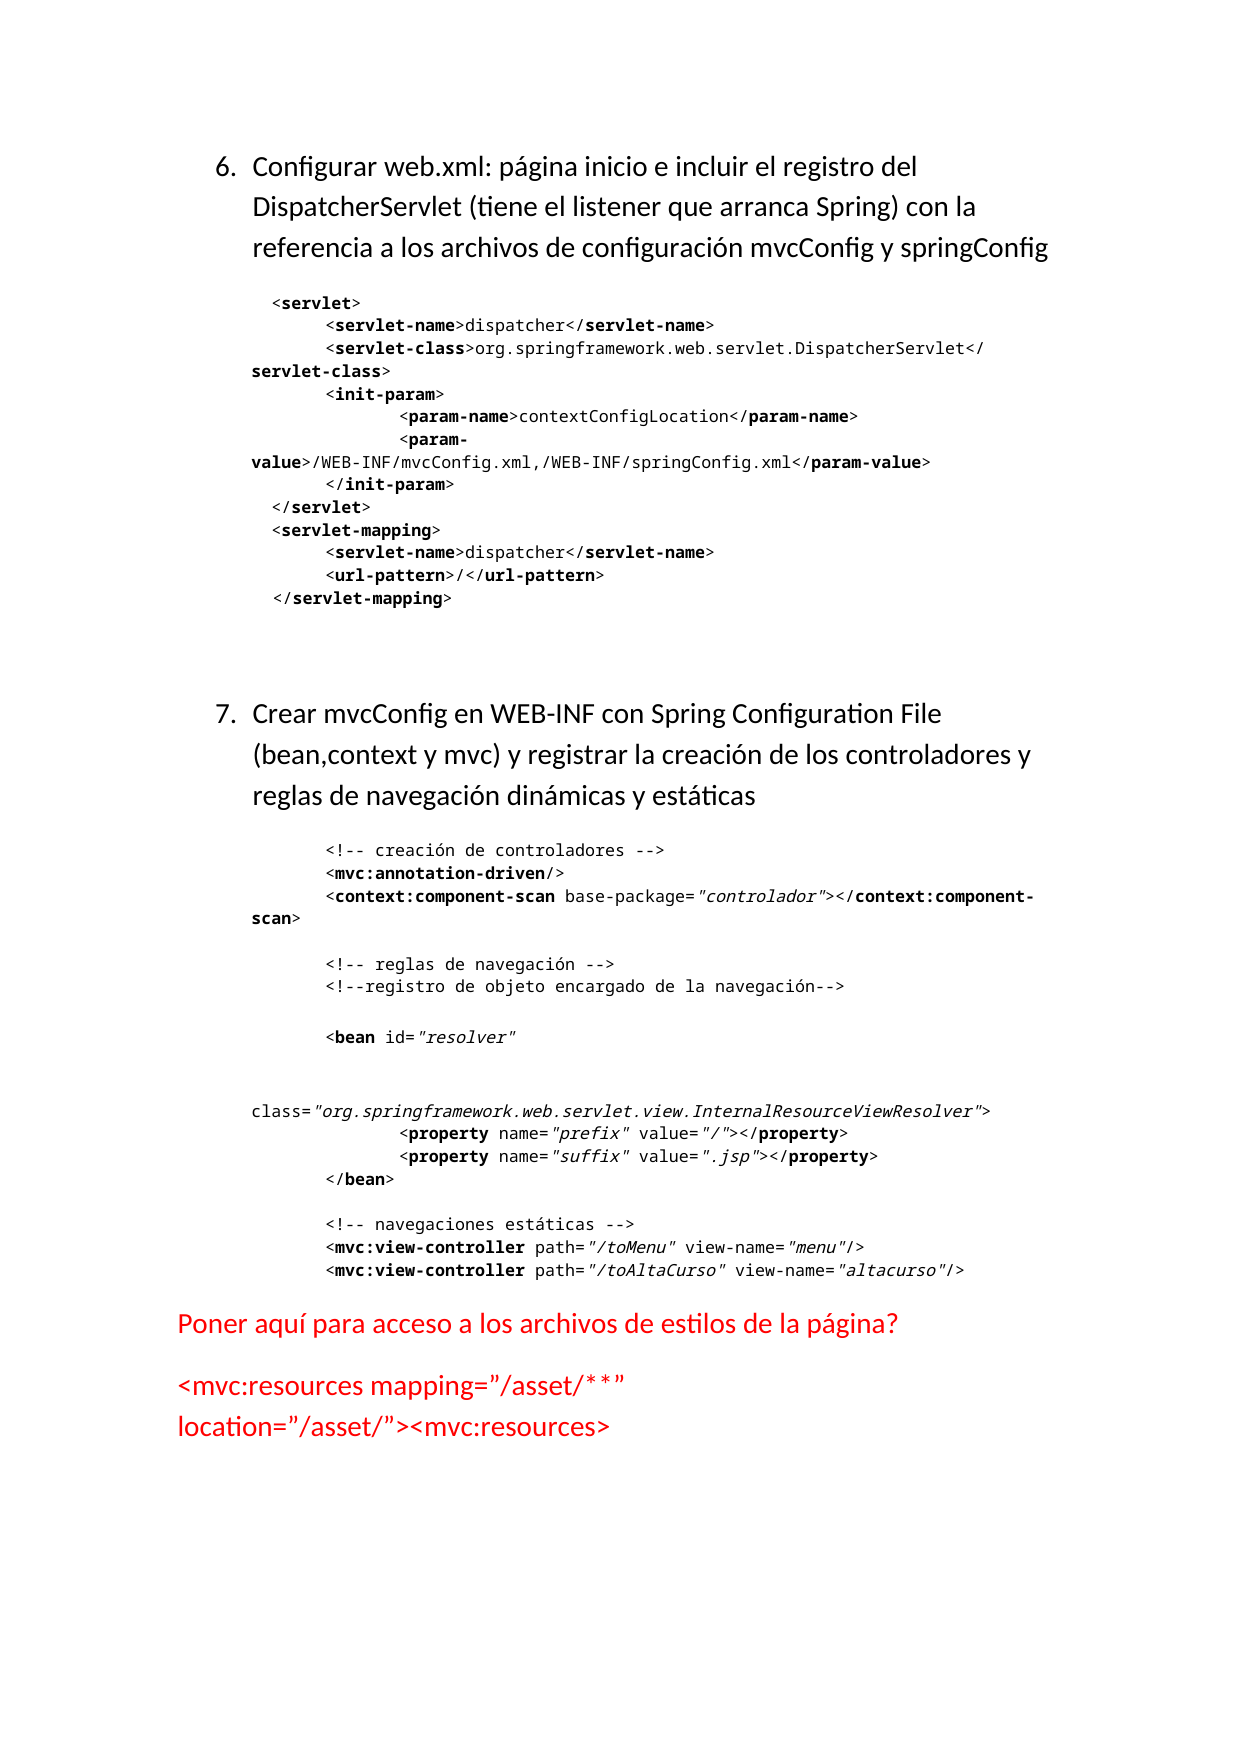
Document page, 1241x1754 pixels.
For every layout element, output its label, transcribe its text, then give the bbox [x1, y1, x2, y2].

text class="org.springframework.web.servlet.view.InternalResourceViewResolver"> [251, 1048, 1063, 1122]
text <bean id="resolver" [251, 1026, 1063, 1048]
text <servlet-name>dispatcher</servlet-name> [251, 314, 1063, 337]
text <context:component-scan base-package="controlador"></context:component-scan> [251, 884, 1063, 929]
text <param-name>contextConfigLocation</param-name> [251, 405, 1063, 427]
text <!--registro de objeto encargado de la navegación--> [251, 975, 1063, 998]
text <servlet> [251, 291, 1063, 314]
text <!-- navegaciones estáticas --> [251, 1213, 1063, 1235]
list Configurar web.xml: página inicio e incluir el registro del DispatcherServlet (tiene el listener que arranca Spring) con la referencia a los archivos de configuración mvcConfig y springConfig [215, 148, 1063, 265]
text Poner aquí para acceso a los archivos de estilos de la página? [177, 1305, 1063, 1341]
text <mvc:view-controller path="/toMenu" view-name="menu"/> [251, 1235, 1063, 1258]
text <mvc:view-controller path="/toAltaCurso" view-name="altacurso"/> [251, 1258, 1063, 1281]
text </servlet> [251, 496, 1063, 518]
text <servlet-mapping> [251, 518, 1063, 541]
text <mvc:annotation-driven/> [251, 861, 1063, 884]
text <param-value>/WEB-INF/mvcConfig.xml,/WEB-INF/springConfig.xml</param-value> [251, 427, 1063, 473]
text <init-param> [251, 382, 1063, 405]
text <property name="suffix" value=".jsp"></property> [251, 1144, 1063, 1167]
text <property name="prefix" value="/"></property> [251, 1122, 1063, 1144]
text <servlet-name>dispatcher</servlet-name> [251, 541, 1063, 564]
text </init-param> [251, 473, 1063, 496]
text <servlet-class>org.springframework.web.servlet.DispatcherServlet</servlet-class> [251, 337, 1063, 382]
text </servlet-mapping> [178, 586, 1063, 609]
text <!-- creación de controladores --> [251, 839, 1063, 861]
text </bean> [251, 1167, 1063, 1190]
text <!-- reglas de navegación --> [251, 952, 1063, 975]
text <mvc:resources mapping=”/asset/**” location=”/asset/”><mvc:resources> [177, 1367, 1063, 1443]
text <url-pattern>/</url-pattern> [251, 564, 1063, 586]
list Crear mvcConfig en WEB-INF con Spring Configuration File (bean,context y mvc) y registrar la creación de los controladores y reglas de navegación dinámicas y estáticas [215, 695, 1063, 813]
